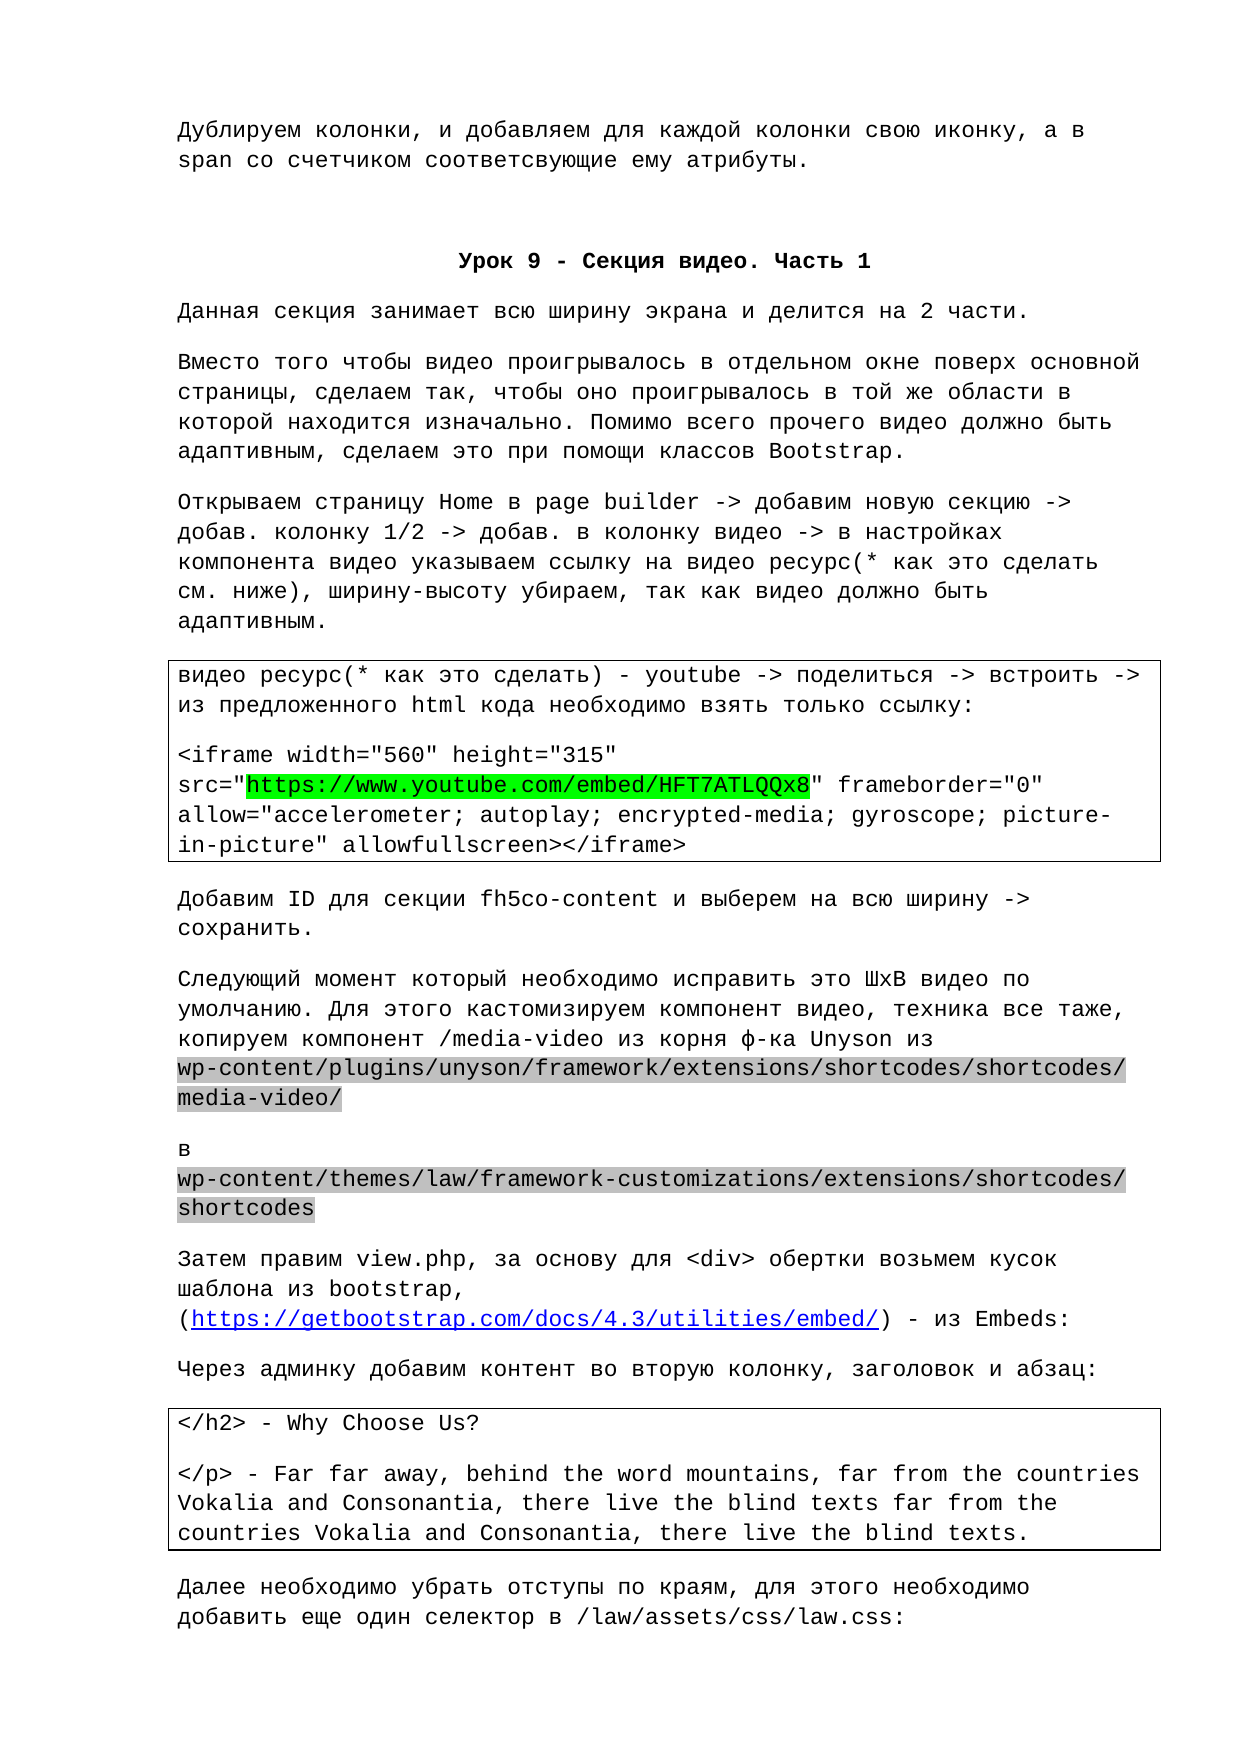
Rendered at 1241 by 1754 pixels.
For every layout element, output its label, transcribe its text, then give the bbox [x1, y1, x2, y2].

text Добавим ID для секции fh5co-content и выберем на всю ширину -> сохранить. [177, 887, 1152, 943]
text Урок 9 - Секция видео. Часть 1 [177, 249, 1152, 275]
text Следующий момент который необходимо исправить это ШхВ видео по умолчанию. Для этого кастомизируем компонент видео, техника все таже, копируем компонент /media-video из корня ф-ка Unyson из wp-content/plugins/unyson/framework/extensions/shortcodes/shortcodes/media-video/ [177, 967, 1152, 1112]
text </h2> - Why Choose Us? [169, 1409, 1160, 1437]
text Затем правим view.php, за основу для <div> обертки возьмем кусок шаблона из bootstrap, (https://getbootstrap.com/docs/4.3/utilities/embed/) - из Embeds: [177, 1247, 1152, 1333]
text </p> - Far far away, behind the word mountains, far from the countries Vokalia and Consonantia, there live the blind texts far from the countries Vokalia and Consonantia, there live the blind texts. [169, 1459, 1160, 1549]
text Дублируем колонки, и добавляем для каждой колонки свою иконку, а в span со счетчиком соответсвующие ему атрибуты. [177, 118, 1152, 174]
text в wp-content/themes/law/framework-customizations/extensions/shortcodes/shortcodes [177, 1137, 1152, 1223]
text Открываем страницу Home в page builder -> добавим новую секцию -> добав. колонку 1/2 -> добав. в колонку видео -> в настройках компонента видео указываем ссылку на видео ресурс(* как это сделать см. ниже), ширину-высоту убираем, так как видео должно быть адаптивным. [177, 490, 1152, 636]
text Данная секция занимает всю ширину экрана и делится на 2 части. [177, 300, 1152, 326]
text Через админку добавим контент во вторую колонку, заголовок и абзац: [177, 1357, 1152, 1383]
text Далее необходимо убрать отступы по краям, для этого необходимо добавить еще один селектор в /law/assets/css/law.css: [177, 1575, 1152, 1631]
text видео ресурс(* как это сделать) - youtube -> поделиться -> встроить -> из предложенного html кода необходимо взять только ссылку: [169, 661, 1160, 719]
text Вместо того чтобы видео проигрывалось в отдельном окне поверх основной страницы, сделаем так, чтобы оно проигрывалось в той же области в которой находится изначально. Помимо всего прочего видео должно быть адаптивным, сделаем это при помощи классов Bootstrap. [177, 350, 1152, 466]
text <iframe width="560" height="315" src="https://www.youtube.com/embed/HFT7ATLQQx8" frameborder="0" allow="accelerometer; autoplay; encrypted-media; gyroscope; picture-in-picture" allowfullscreen></iframe> [169, 741, 1160, 861]
